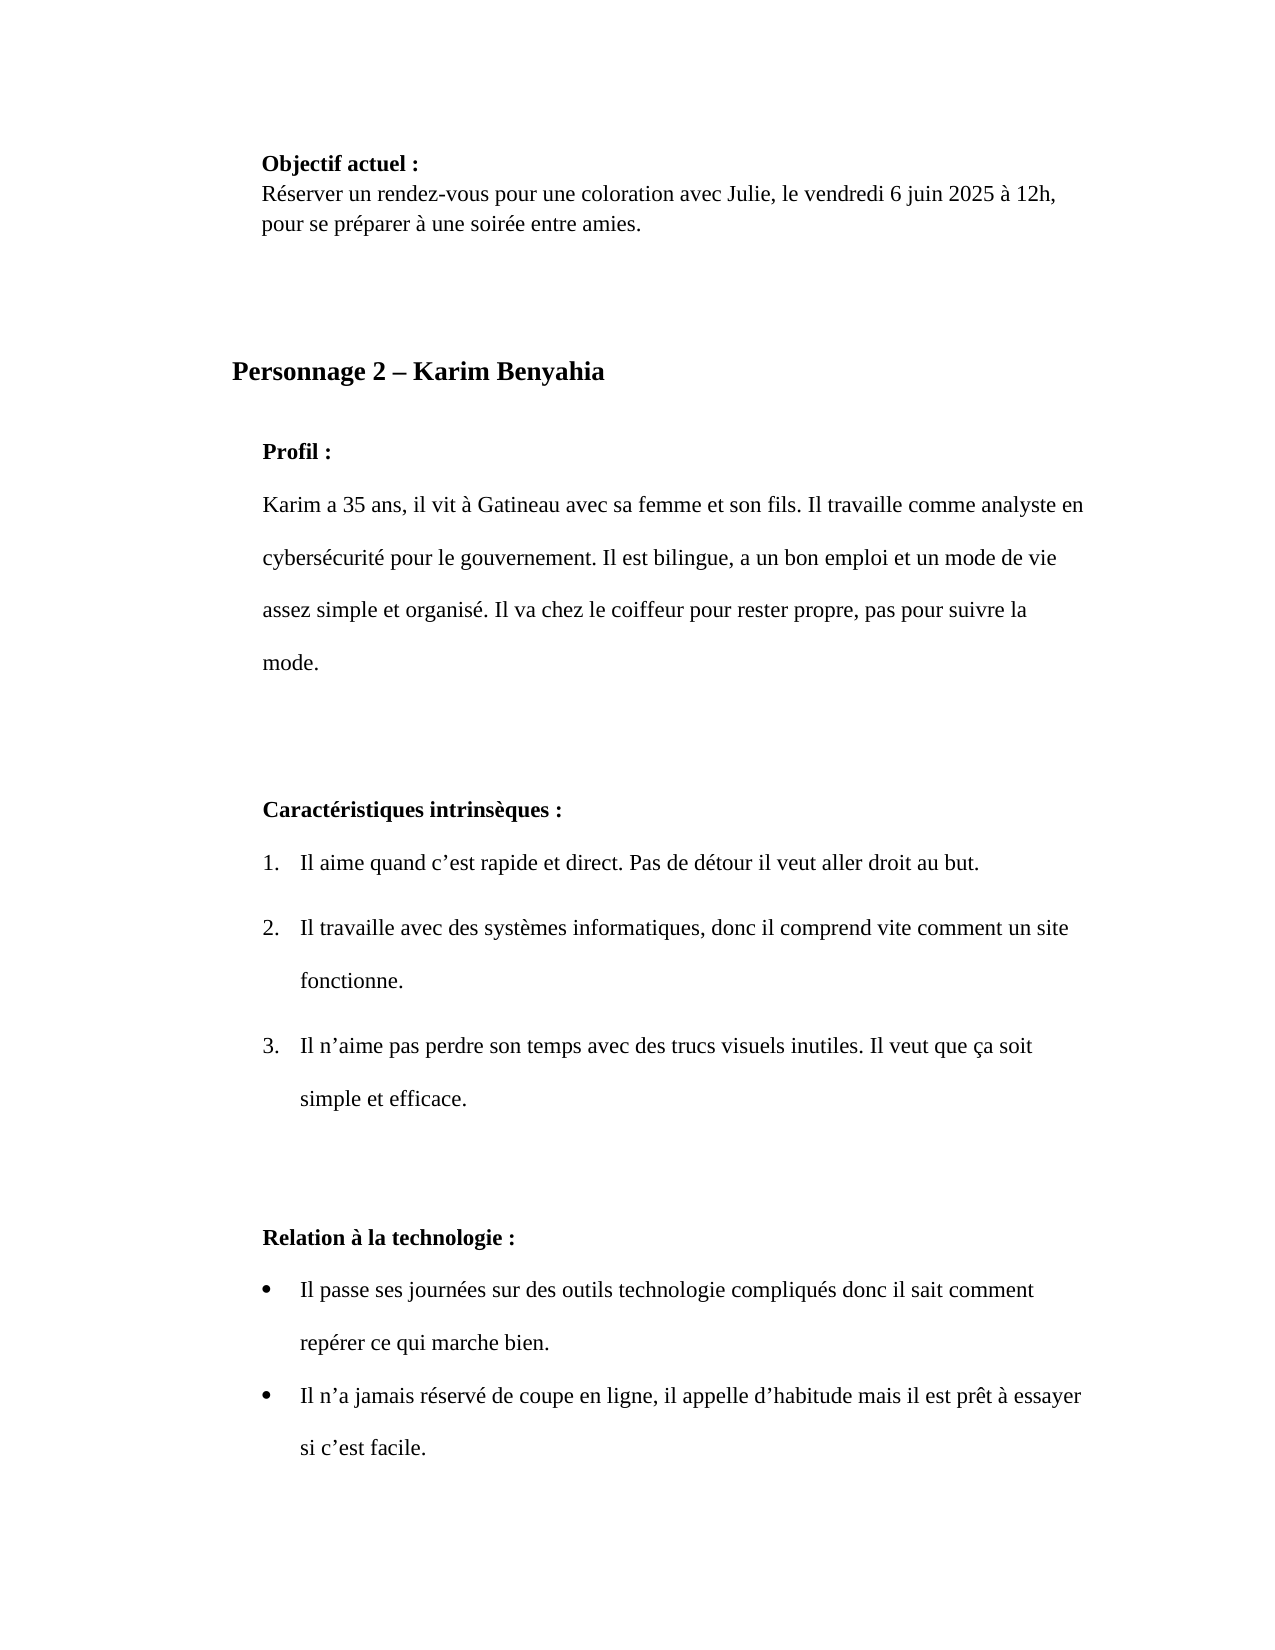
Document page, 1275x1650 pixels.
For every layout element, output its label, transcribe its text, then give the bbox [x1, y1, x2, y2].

list Il n’aime pas perdre son temps avec des trucs visuels inutiles. Il veut que ça soit simple et efficace. [262, 1032, 1087, 1111]
list Il aime quand c’est rapide et direct. Pas de détour il veut aller droit au but. [262, 849, 1087, 875]
subtitle Relation à la technologie : [187, 1223, 1087, 1250]
text Karim a 35 ans, il vit à Gatineau avec sa femme et son fils. Il travaille comme analyste en cybersécurité pour le gouvernement. Il est bilingue, a un bon emploi et un mode de vie assez simple et organisé. Il va chez le coiffeur pour rester propre, pas pour suivre la mode. [262, 491, 1087, 676]
list Il passe ses journées sur des outils technologie compliqués donc il sait comment repérer ce qui marche bien. [262, 1276, 1087, 1355]
subtitle Profil : [187, 438, 1087, 465]
text Réserver un rendez-vous pour une coloration avec Julie, le vendredi 6 juin 2025 à 12h, pour se préparer à une soirée entre amies. [261, 180, 1087, 237]
subtitle Objectif actuel : [187, 150, 1087, 176]
list Il travaille avec des systèmes informatiques, donc il comprend vite comment un site fonctionne. [262, 914, 1087, 993]
subtitle Personnage 2 – Karim Benyahia [232, 355, 1087, 386]
subtitle Caractéristiques intrinsèques : [187, 796, 1087, 823]
list Il n’a jamais réservé de coupe en ligne, il appelle d’habitude mais il est prêt à essayer si c’est facile. [262, 1382, 1087, 1461]
